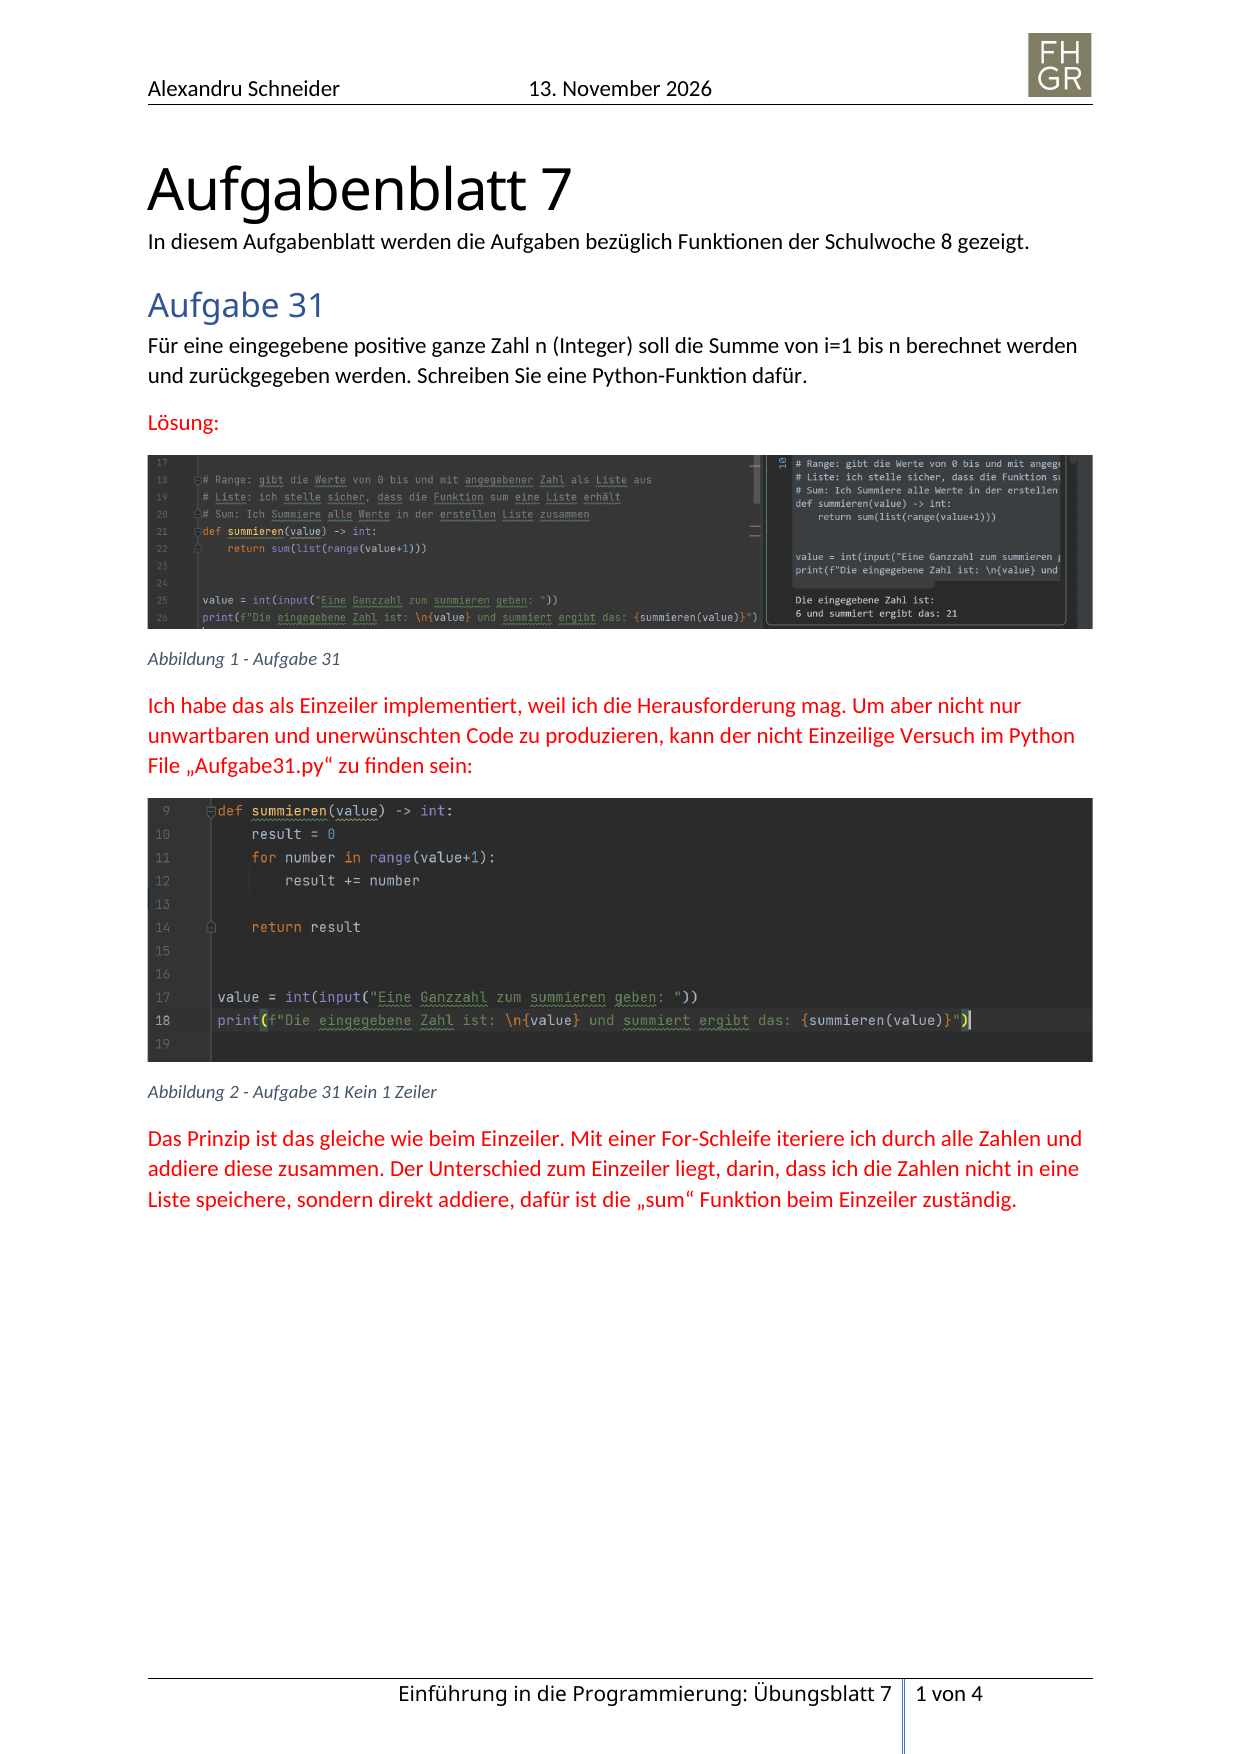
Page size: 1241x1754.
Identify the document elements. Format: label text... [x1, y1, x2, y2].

text Lösung: [148, 408, 1093, 436]
text Abbildung 2 - Aufgabe 31 Kein 1 Zeiler [148, 1081, 1093, 1103]
title Aufgabenblatt 7 [148, 148, 1093, 227]
text Ich habe das als Einzeiler implementiert, weil ich die Herausforderung mag. Um aber nicht nur unwartbaren und unerwünschten Code zu produzieren, kann der nicht Einzeilige Versuch im Python File „Aufgabe31.py“ zu finden sein: [148, 691, 1093, 780]
text Abbildung 1 - Aufgabe 31 [148, 647, 1093, 670]
picture [147, 798, 1093, 1062]
text Das Prinzip ist das gleiche wie beim Einzeiler. Mit einer For-Schleife iteriere ich durch alle Zahlen und addiere diese zusammen. Der Unterschied zum Einzeiler liegt, darin, dass ich die Zahlen nicht in eine Liste speichere, sondern direkt addiere, dafür ist die „sum“ Funktion beim Einzeiler zuständig. [148, 1124, 1093, 1213]
picture [1028, 33, 1092, 97]
text Für eine eingegebene positive ganze Zahl n (Integer) soll die Summe von i=1 bis n berechnet werden und zurückgegeben werden. Schreiben Sie eine Python-Funktion dafür. [148, 331, 1093, 389]
picture [147, 455, 1093, 629]
subtitle Aufgabe 31 [148, 282, 1093, 328]
text In diesem Aufgabenblatt werden die Aufgaben bezüglich Funktionen der Schulwoche 8 gezeigt. [148, 227, 1093, 255]
